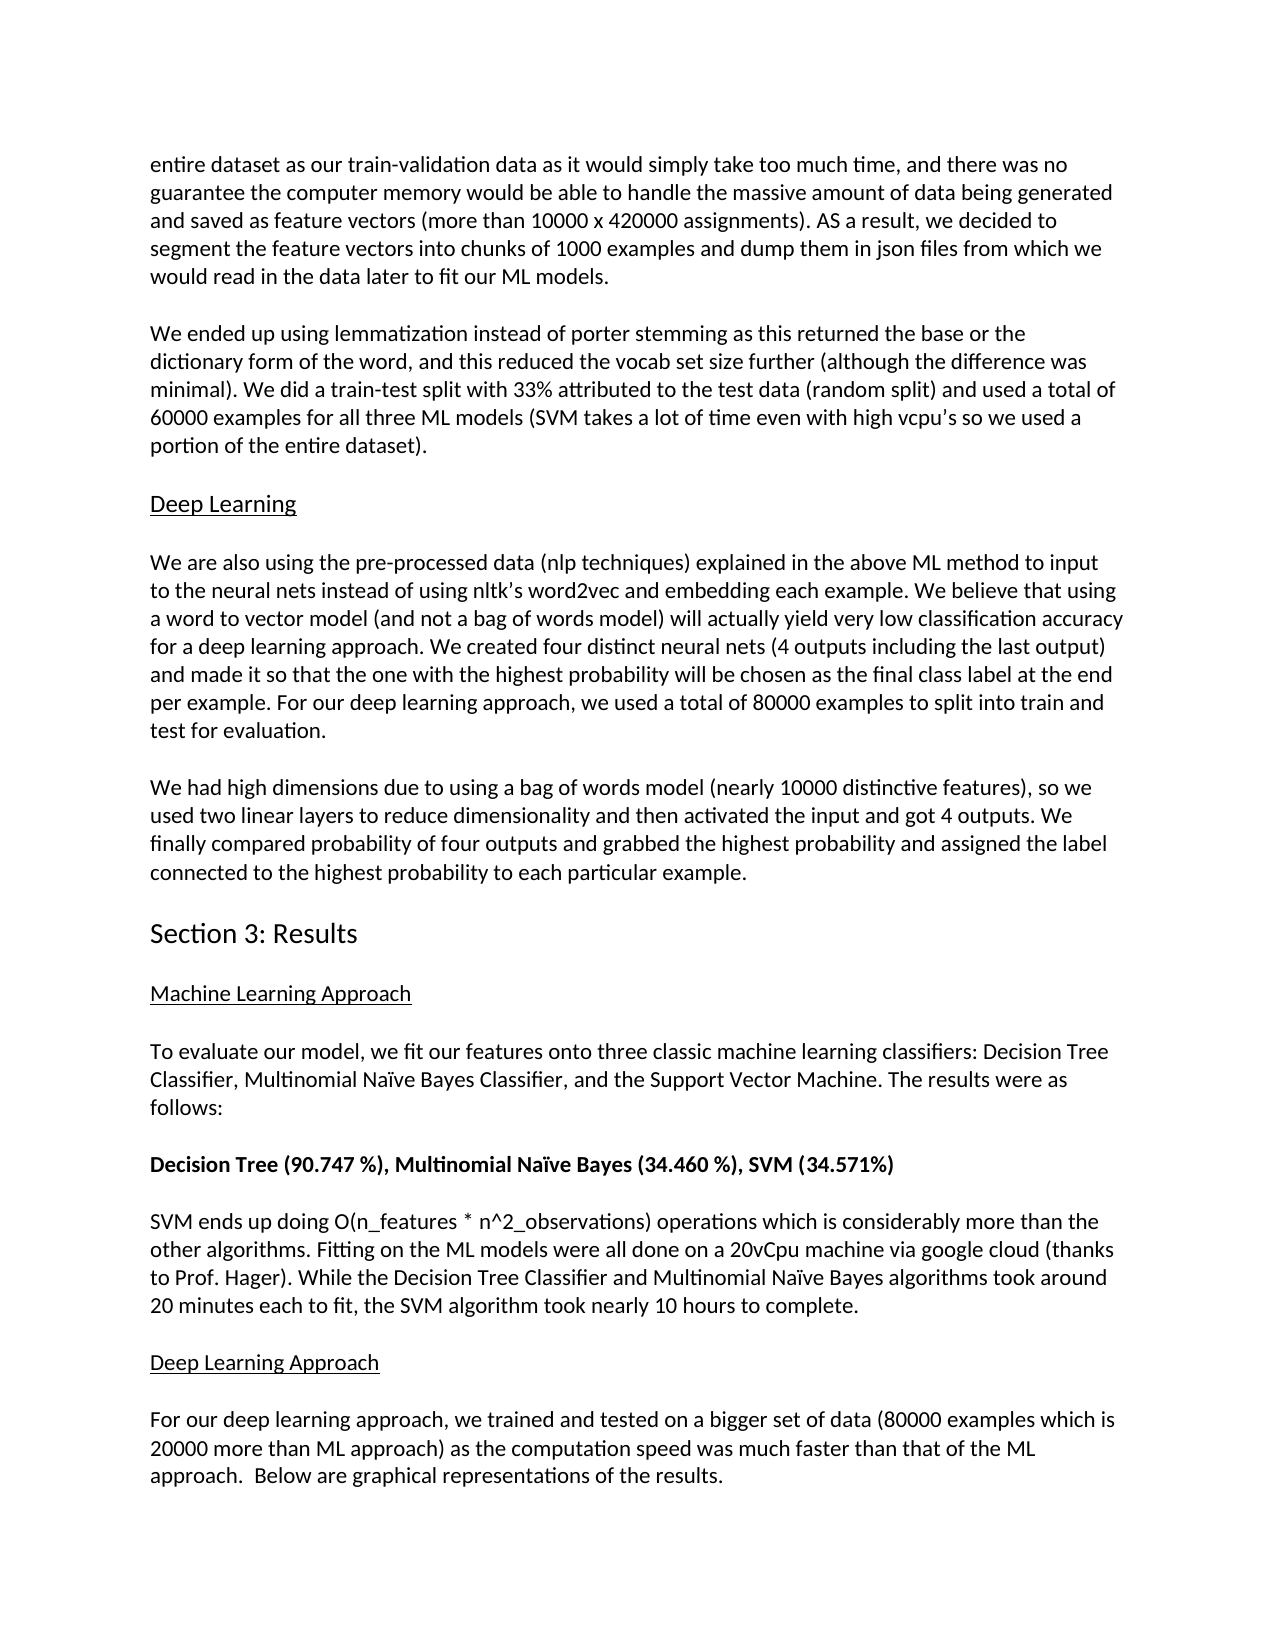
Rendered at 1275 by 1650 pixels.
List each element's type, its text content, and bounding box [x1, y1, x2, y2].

text We are also using the pre-processed data (nlp techniques) explained in the above ML method to input to the neural nets instead of using nltk’s word2vec and embedding each example. We believe that using a word to vector model (and not a bag of words model) will actually yield very low classification accuracy for a deep learning approach. We created four distinct neural nets (4 outputs including the last output) and made it so that the one with the highest probability will be chosen as the final class label at the end per example. For our deep learning approach, we used a total of 80000 examples to split into train and test for evaluation. [150, 548, 1125, 744]
text SVM ends up doing O(n_features * n^2_observations) operations which is considerably more than the other algorithms. Fitting on the ML models were all done on a 20vCpu machine via google cloud (thanks to Prof. Hager). While the Decision Tree Classifier and Multinomial Naïve Bayes algorithms took around 20 minutes each to fit, the SVM algorithm took nearly 10 hours to complete. [150, 1207, 1125, 1319]
text Decision Tree (90.747 %), Multinomial Naïve Bayes (34.460 %), SVM (34.571%) [150, 1150, 1125, 1178]
text Machine Learning Approach [150, 979, 1125, 1008]
text To evaluate our model, we fit our features onto three classic machine learning classifiers: Decision Tree Classifier, Multinomial Naïve Bayes Classifier, and the Support Vector Machine. The results were as follows: [150, 1037, 1125, 1121]
text Deep Learning Approach [150, 1348, 1125, 1376]
text Section 3: Results [150, 915, 1125, 950]
text We ended up using lemmatization instead of porter stemming as this returned the base or the dictionary form of the word, and this reduced the vocab set size further (although the difference was minimal). We did a train-test split with 33% attributed to the test data (random split) and used a total of 60000 examples for all three ML models (SVM takes a lot of time even with high vcpu’s so we used a portion of the entire dataset). [150, 319, 1125, 459]
text We had high dimensions due to using a bag of words model (nearly 10000 distinctive features), so we used two linear layers to reduce dimensionality and then activated the input and got 4 outputs. We finally compared probability of four outputs and grabbed the highest probability and assigned the label connected to the highest probability to each particular example. [150, 773, 1125, 886]
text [150, 150, 1125, 290]
text Deep Learning [150, 488, 1125, 519]
text For our deep learning approach, we trained and tested on a bigger set of data (80000 examples which is 20000 more than ML approach) as the computation speed was much faster than that of the ML approach. Below are graphical representations of the results. [150, 1406, 1125, 1490]
